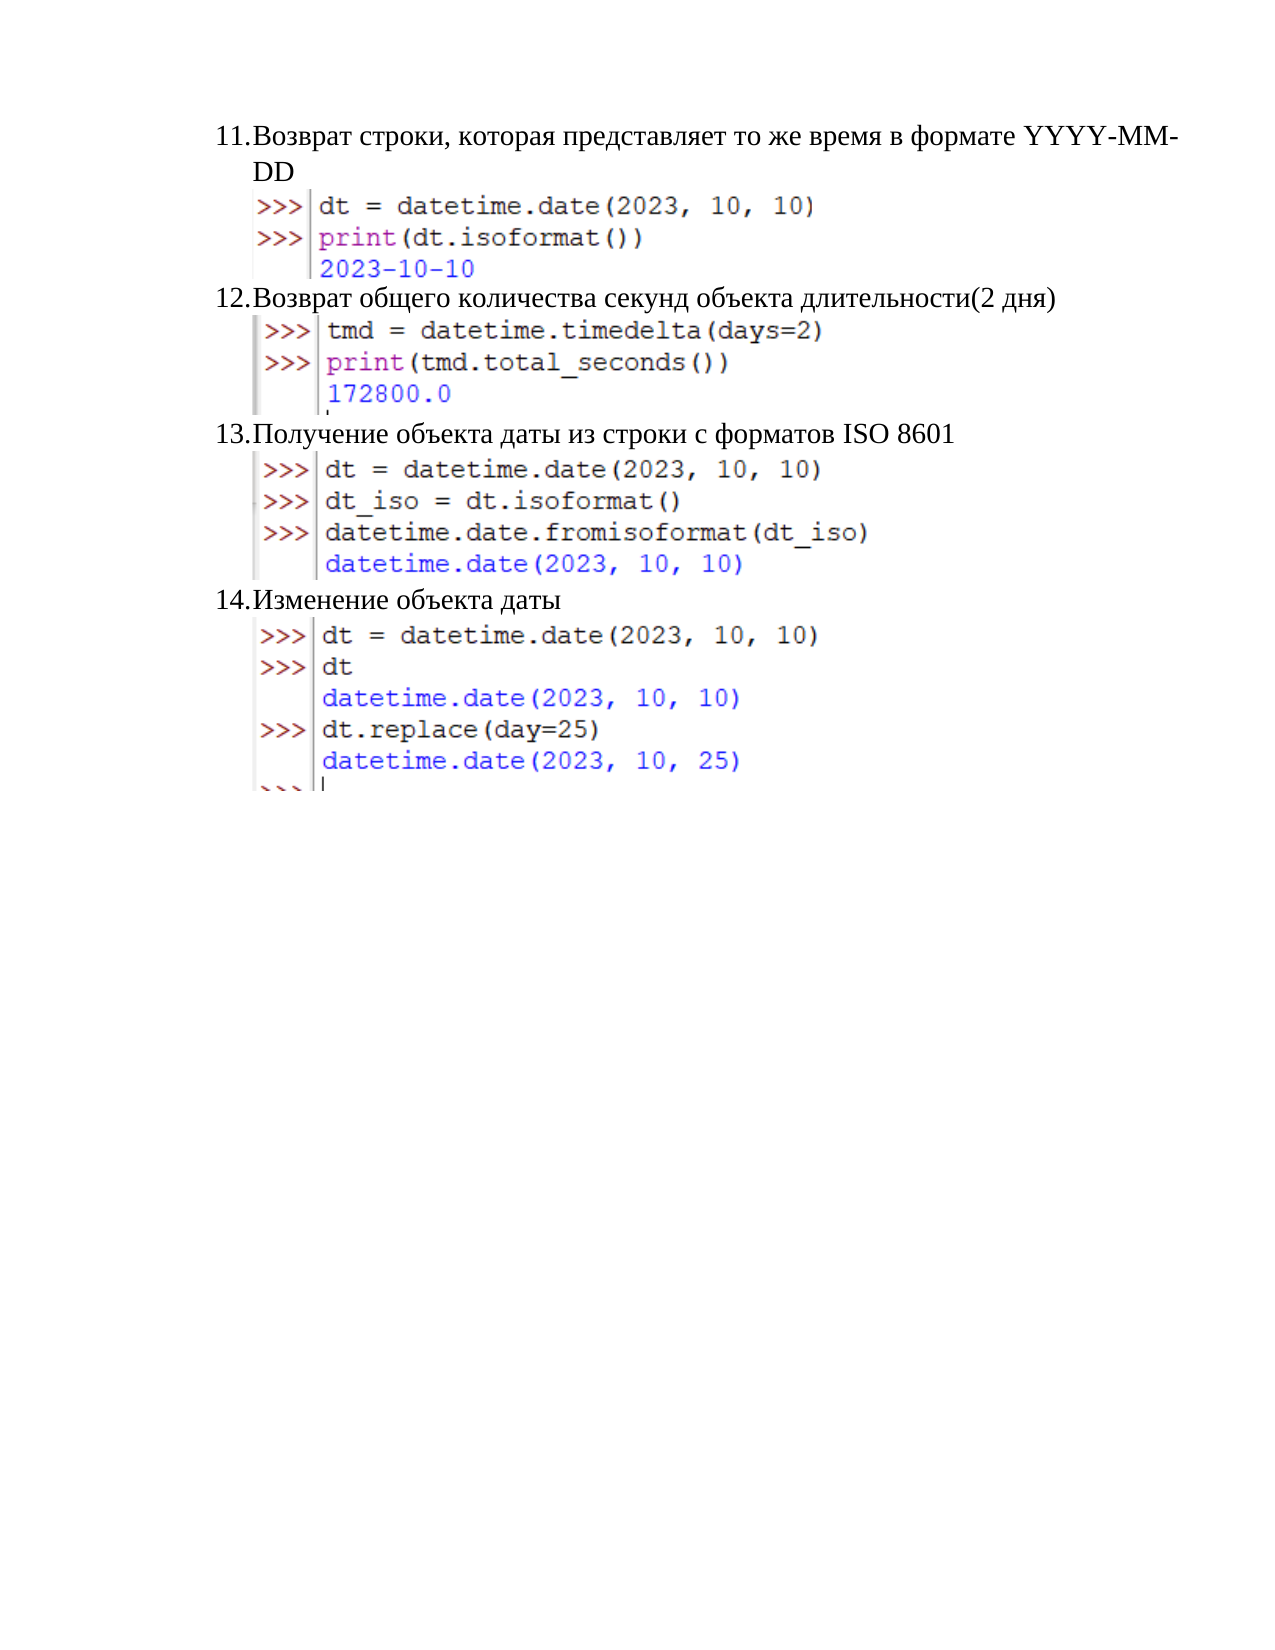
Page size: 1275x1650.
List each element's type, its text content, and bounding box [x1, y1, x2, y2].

picture [252, 451, 881, 580]
picture [252, 189, 812, 279]
picture [252, 617, 839, 791]
picture [252, 315, 851, 415]
